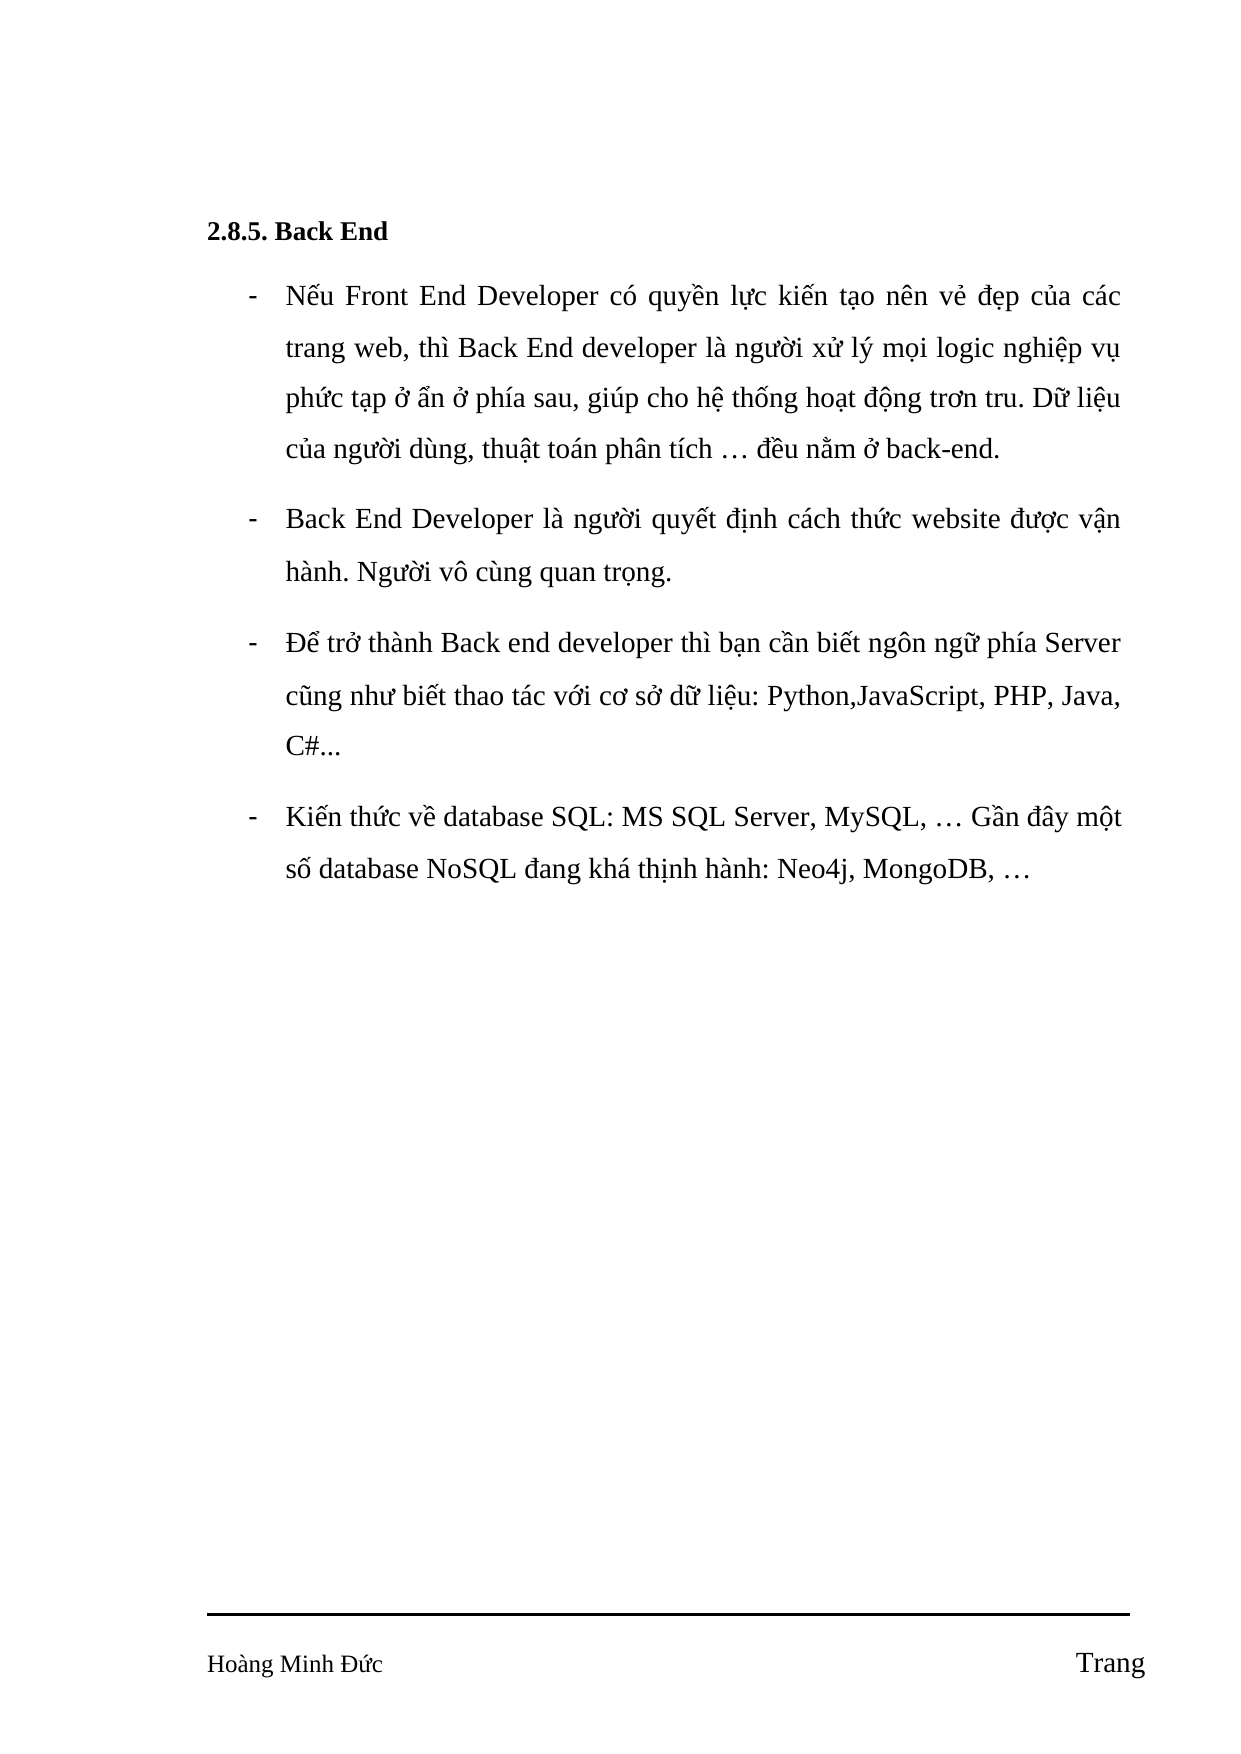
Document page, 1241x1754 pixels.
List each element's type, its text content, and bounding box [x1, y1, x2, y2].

text Để trở thành Back end developer thì bạn cần biết ngôn ngữ phía Server cũng như biết thao tác với cơ sở dữ liệu: Python,JavaScript, PHP, Java, C#... [248, 621, 1122, 762]
text Kiến thức về database SQL: MS SQL Server, MySQL, … Gần đây một số database NoSQL đang khá thịnh hành: Neo4j, MongoDB, … [248, 795, 1122, 885]
subtitle 2.8.5. Back End [207, 215, 1122, 246]
text Nếu Front End Developer có quyền lực kiến tạo nên vẻ đẹp của các trang web, thì Back End developer là người xử lý mọi logic nghiệp vụ phức tạp ở ẩn ở phía sau, giúp cho hệ thống hoạt động trơn tru. Dữ liệu của người dùng, thuật toán phân tích … đều nằm ở back-end. [248, 274, 1122, 464]
text Back End Developer là người quyết định cách thức website được vận hành. Người vô cùng quan trọng. [248, 498, 1122, 588]
